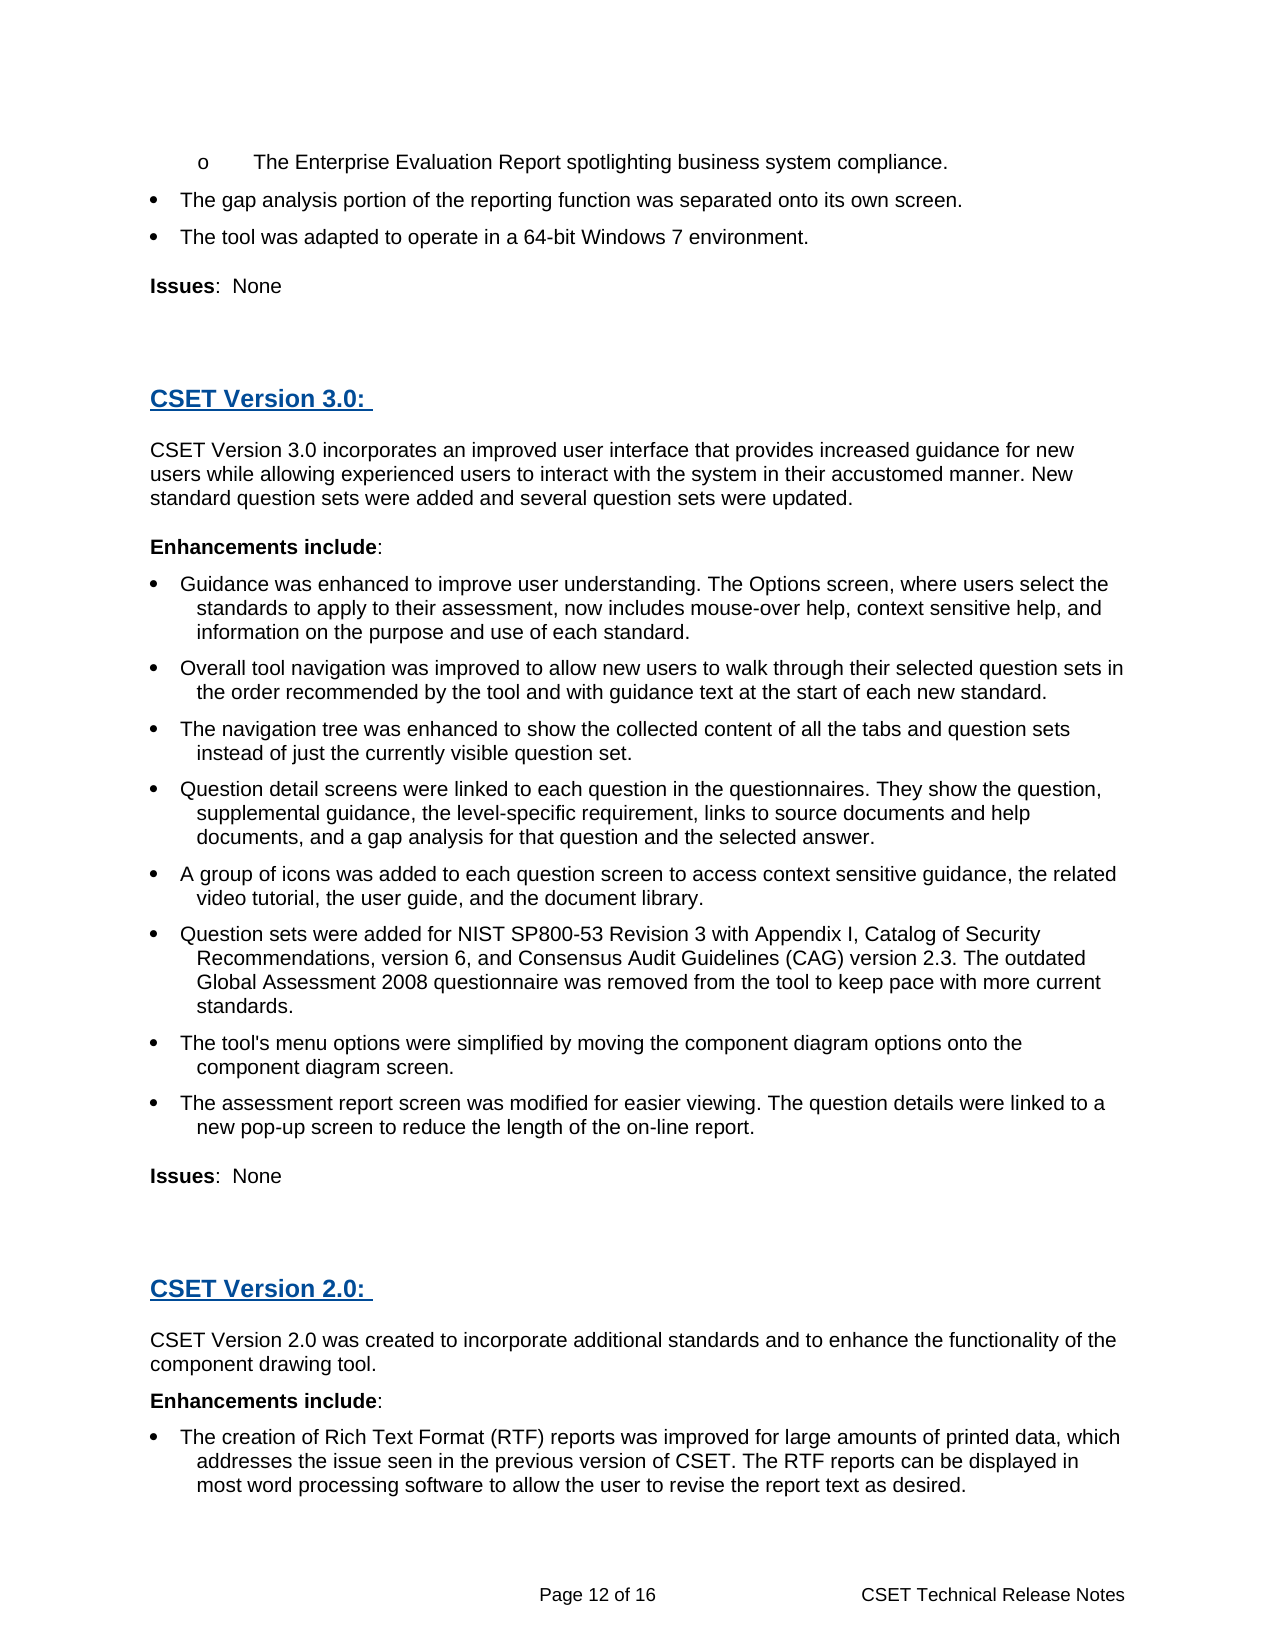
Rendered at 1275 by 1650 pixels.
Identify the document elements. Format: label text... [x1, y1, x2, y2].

list The navigation tree was enhanced to show the collected content of all the tabs and question sets instead of just the currently visible question set. [150, 716, 1125, 764]
text CSET Version 3.0: [150, 384, 1125, 413]
list Question detail screens were linked to each question in the questionnaires. They show the question, supplemental guidance, the level-specific requirement, links to source documents and help documents, and a gap analysis for that question and the selected answer. [150, 777, 1125, 849]
text Issues: None [150, 274, 1125, 298]
text Enhancements include: [150, 535, 1125, 559]
text CSET Version 3.0 incorporates an improved user interface that provides increased guidance for new users while allowing experienced users to interact with the system in their accustomed manner. New standard question sets were added and several question sets were updated. [150, 438, 1125, 510]
list The Enterprise Evaluation Report spotlighting business system compliance. [197, 150, 1125, 176]
text Issues: None [150, 1164, 1125, 1188]
list The tool was adapted to operate in a 64-bit Windows 7 environment. [150, 225, 1125, 249]
list Question sets were added for NIST SP800-53 Revision 3 with Appendix I, Catalog of Security Recommendations, version 6, and Consensus Audit Guidelines (CAG) version 2.3. The outdated Global Assessment 2008 questionnaire was removed from the tool to keep pace with more current standards. [150, 922, 1125, 1018]
text Enhancements include: [150, 1388, 1125, 1412]
list The gap analysis portion of the reporting function was separated onto its own screen. [150, 188, 1125, 212]
list The assessment report screen was modified for easier viewing. The question details were linked to a new pop-up screen to reduce the length of the on-line report. [150, 1091, 1125, 1139]
list A group of icons was added to each question screen to access context sensitive guidance, the related video tutorial, the user guide, and the document library. [150, 861, 1125, 909]
list The creation of Rich Text Format (RTF) reports was improved for large amounts of printed data, which addresses the issue seen in the previous version of CSET. The RTF reports can be displayed in most word processing software to allow the user to revise the report text as desired. [150, 1425, 1125, 1497]
text CSET Version 2.0: [150, 1274, 1125, 1303]
list The tool's menu options were simplified by moving the component diagram options onto the component diagram screen. [150, 1030, 1125, 1078]
text CSET Version 2.0 was created to incorporate additional standards and to enhance the functionality of the component drawing tool. [150, 1328, 1125, 1376]
list Overall tool navigation was improved to allow new users to walk through their selected question sets in the order recommended by the tool and with guidance text at the start of each new standard. [150, 656, 1125, 704]
list Guidance was enhanced to improve user understanding. The Options screen, where users select the standards to apply to their assessment, now includes mouse-over help, context sensitive help, and information on the purpose and use of each standard. [150, 571, 1125, 643]
